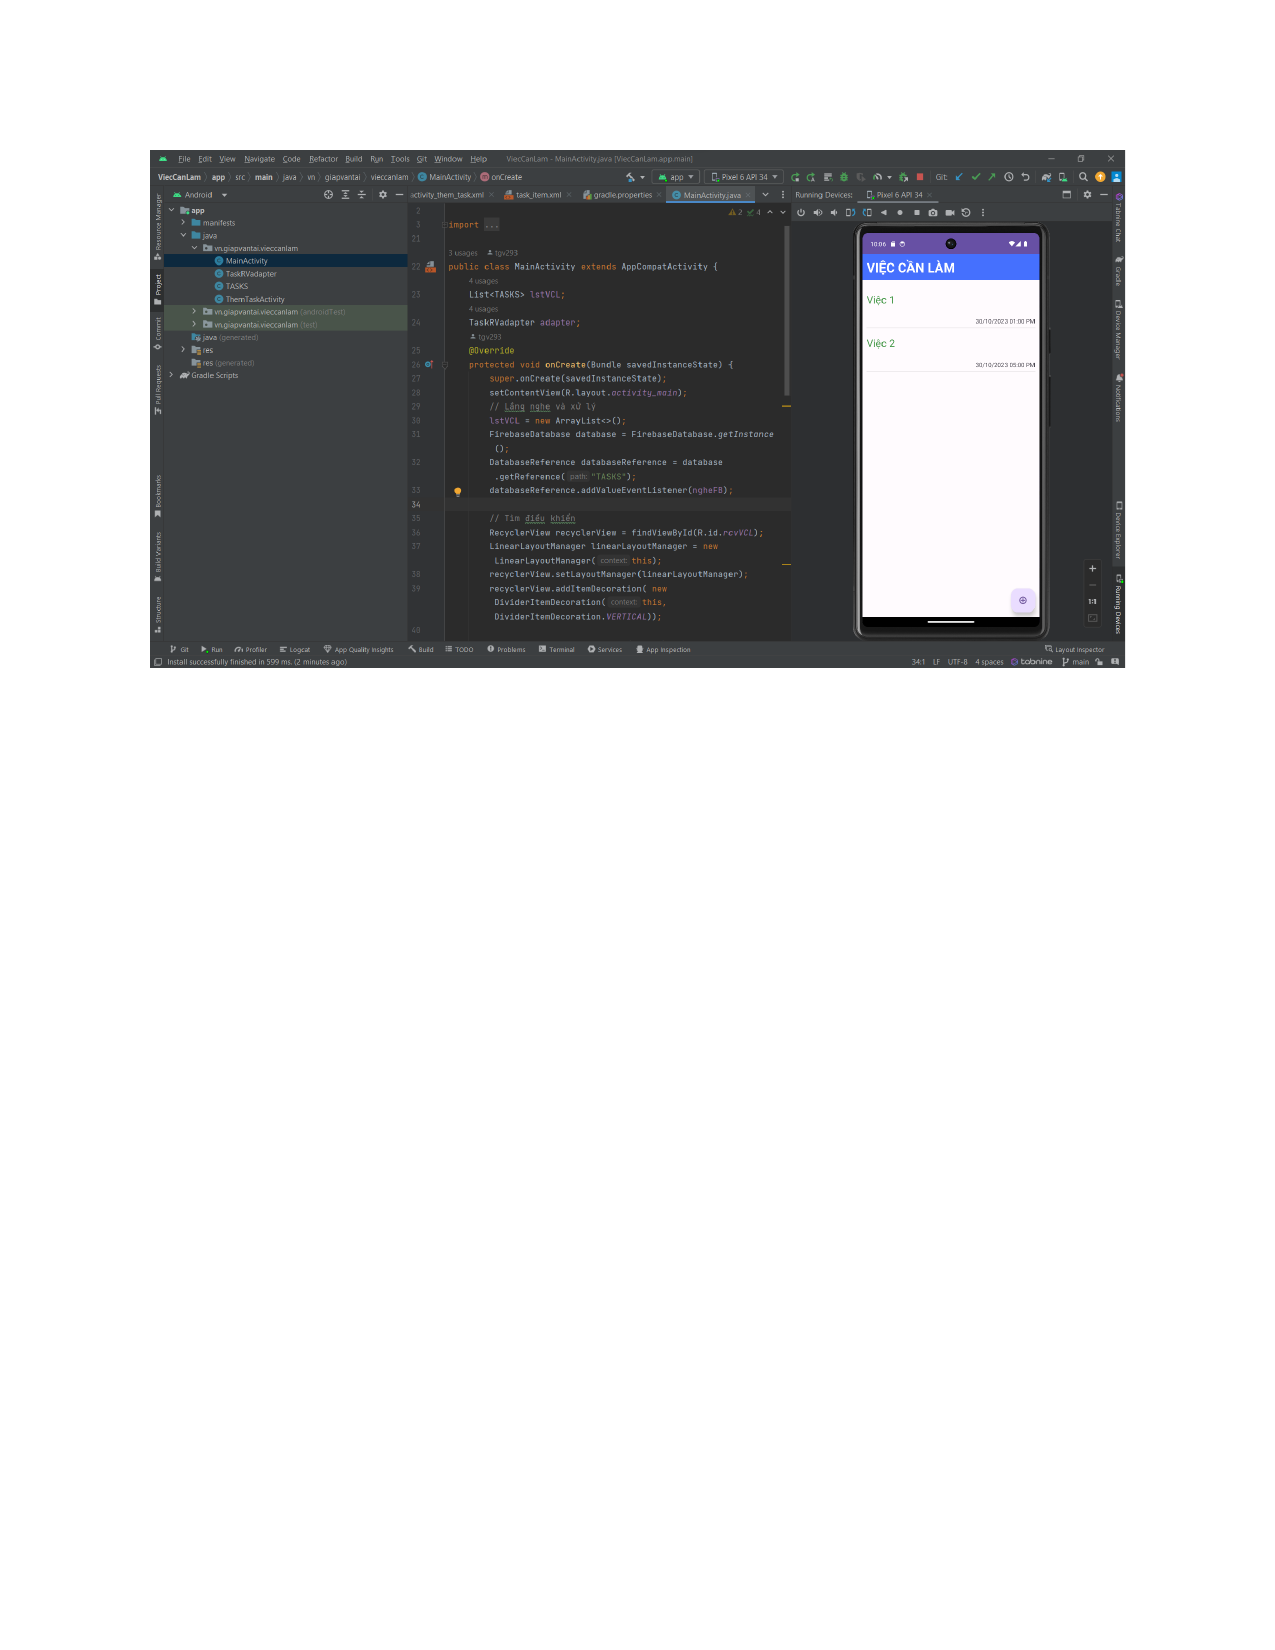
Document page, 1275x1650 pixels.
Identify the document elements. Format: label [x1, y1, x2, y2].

picture [150, 150, 1125, 668]
